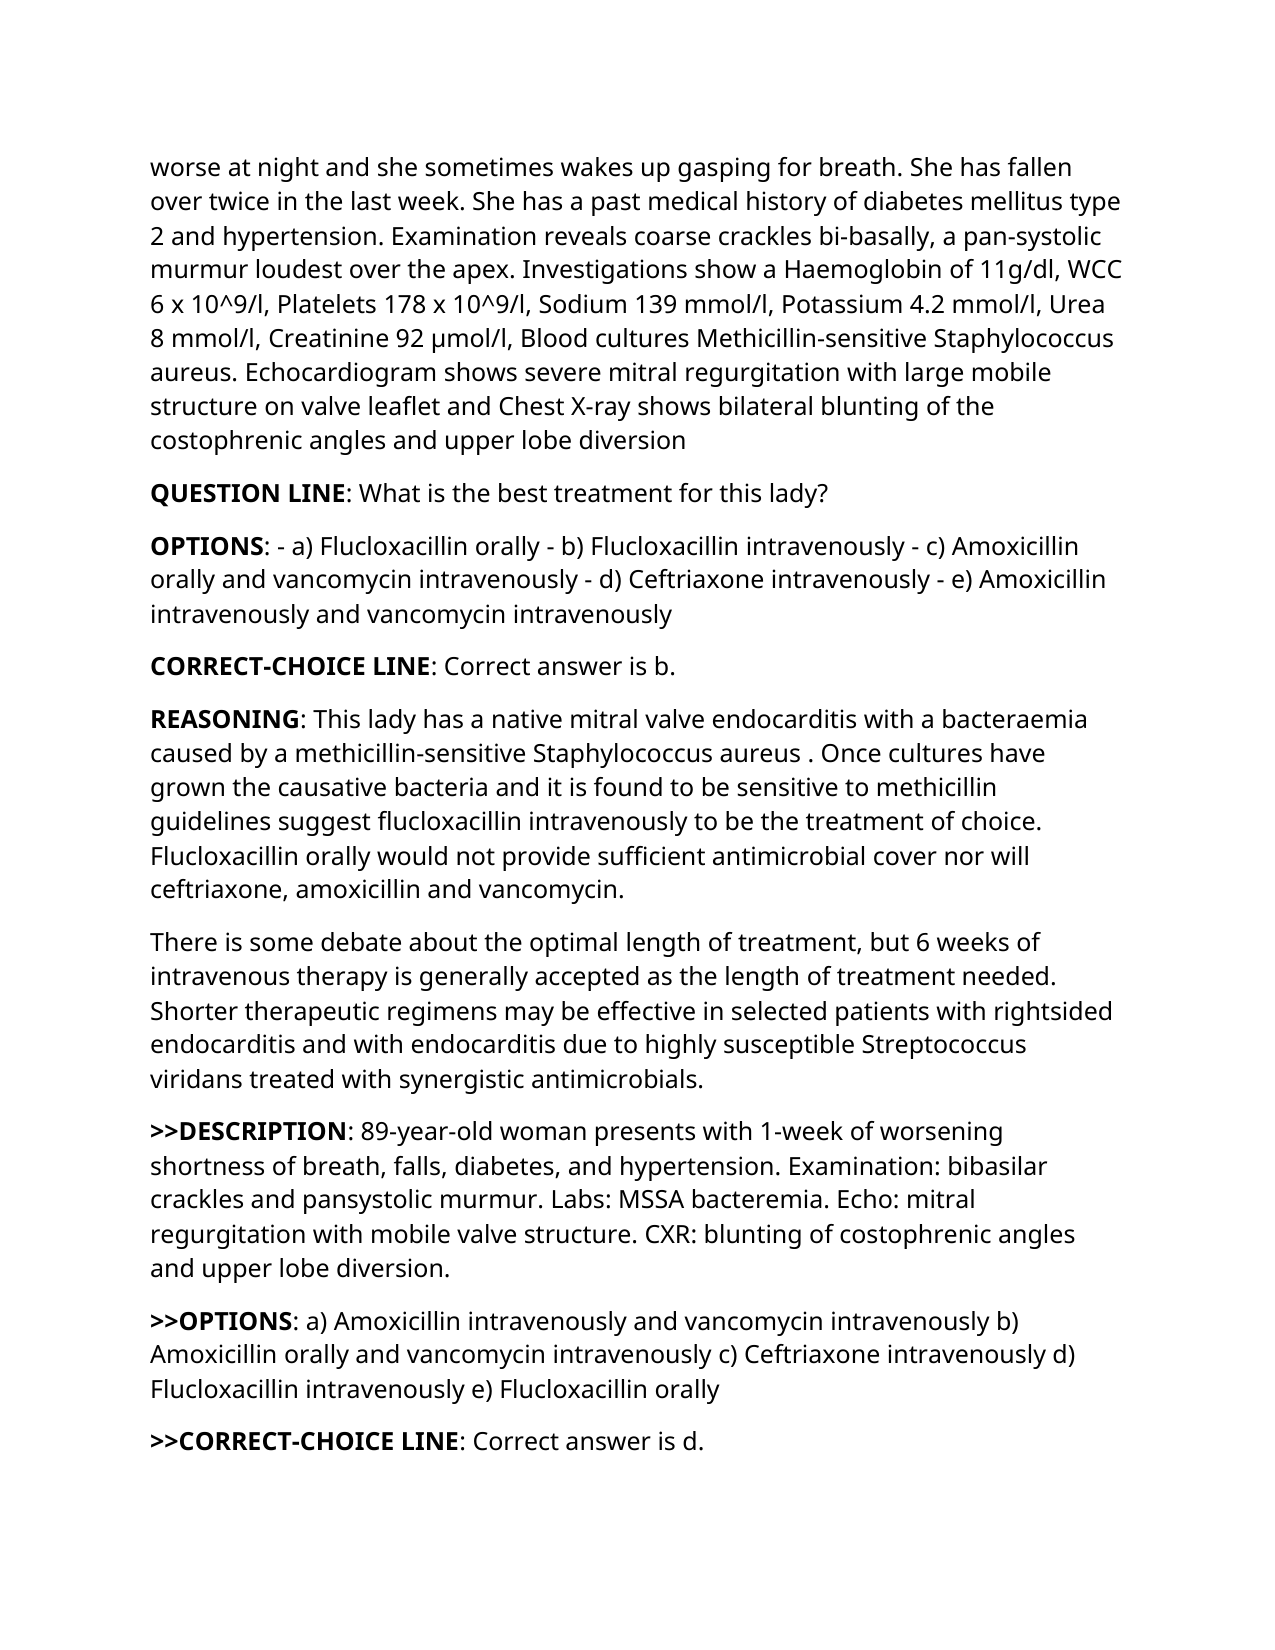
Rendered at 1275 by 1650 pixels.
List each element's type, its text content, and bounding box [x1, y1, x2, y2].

text >>OPTIONS: a) Amoxicillin intravenously and vancomycin intravenously b) Amoxicillin orally and vancomycin intravenously c) Ceftriaxone intravenously d) Flucloxacillin intravenously e) Flucloxacillin orally [150, 1303, 1125, 1405]
text QUESTION LINE: What is the best treatment for this lady? [150, 475, 1125, 509]
text >>DESCRIPTION: 89-year-old woman presents with 1-week of worsening shortness of breath, falls, diabetes, and hypertension. Examination: bibasilar crackles and pansystolic murmur. Labs: MSSA bacteremia. Echo: mitral regurgitation with mobile valve structure. CXR: blunting of costophrenic angles and upper lobe diversion. [150, 1114, 1125, 1284]
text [150, 150, 1125, 457]
text >>CORRECT-CHOICE LINE: Correct answer is d. [150, 1424, 1125, 1458]
text OPTIONS: - a) Flucloxacillin orally - b) Flucloxacillin intravenously - c) Amoxicillin orally and vancomycin intravenously - d) Ceftriaxone intravenously - e) Amoxicillin intravenously and vancomycin intravenously [150, 528, 1125, 630]
text REASONING: This lady has a native mitral valve endocarditis with a bacteraemia caused by a methicillin-sensitive Staphylococcus aureus . Once cultures have grown the causative bacteria and it is found to be sensitive to methicillin guidelines suggest flucloxacillin intravenously to be the treatment of choice. Flucloxacillin orally would not provide sufficient antimicrobial cover nor will ceftriaxone, amoxicillin and vancomycin. [150, 702, 1125, 906]
text There is some debate about the optimal length of treatment, but 6 weeks of intravenous therapy is generally accepted as the length of treatment needed. Shorter therapeutic regimens may be effective in selected patients with rightsided endocarditis and with endocarditis due to highly susceptible Streptococcus viridans treated with synergistic antimicrobials. [150, 925, 1125, 1095]
text CORRECT-CHOICE LINE: Correct answer is b. [150, 649, 1125, 683]
